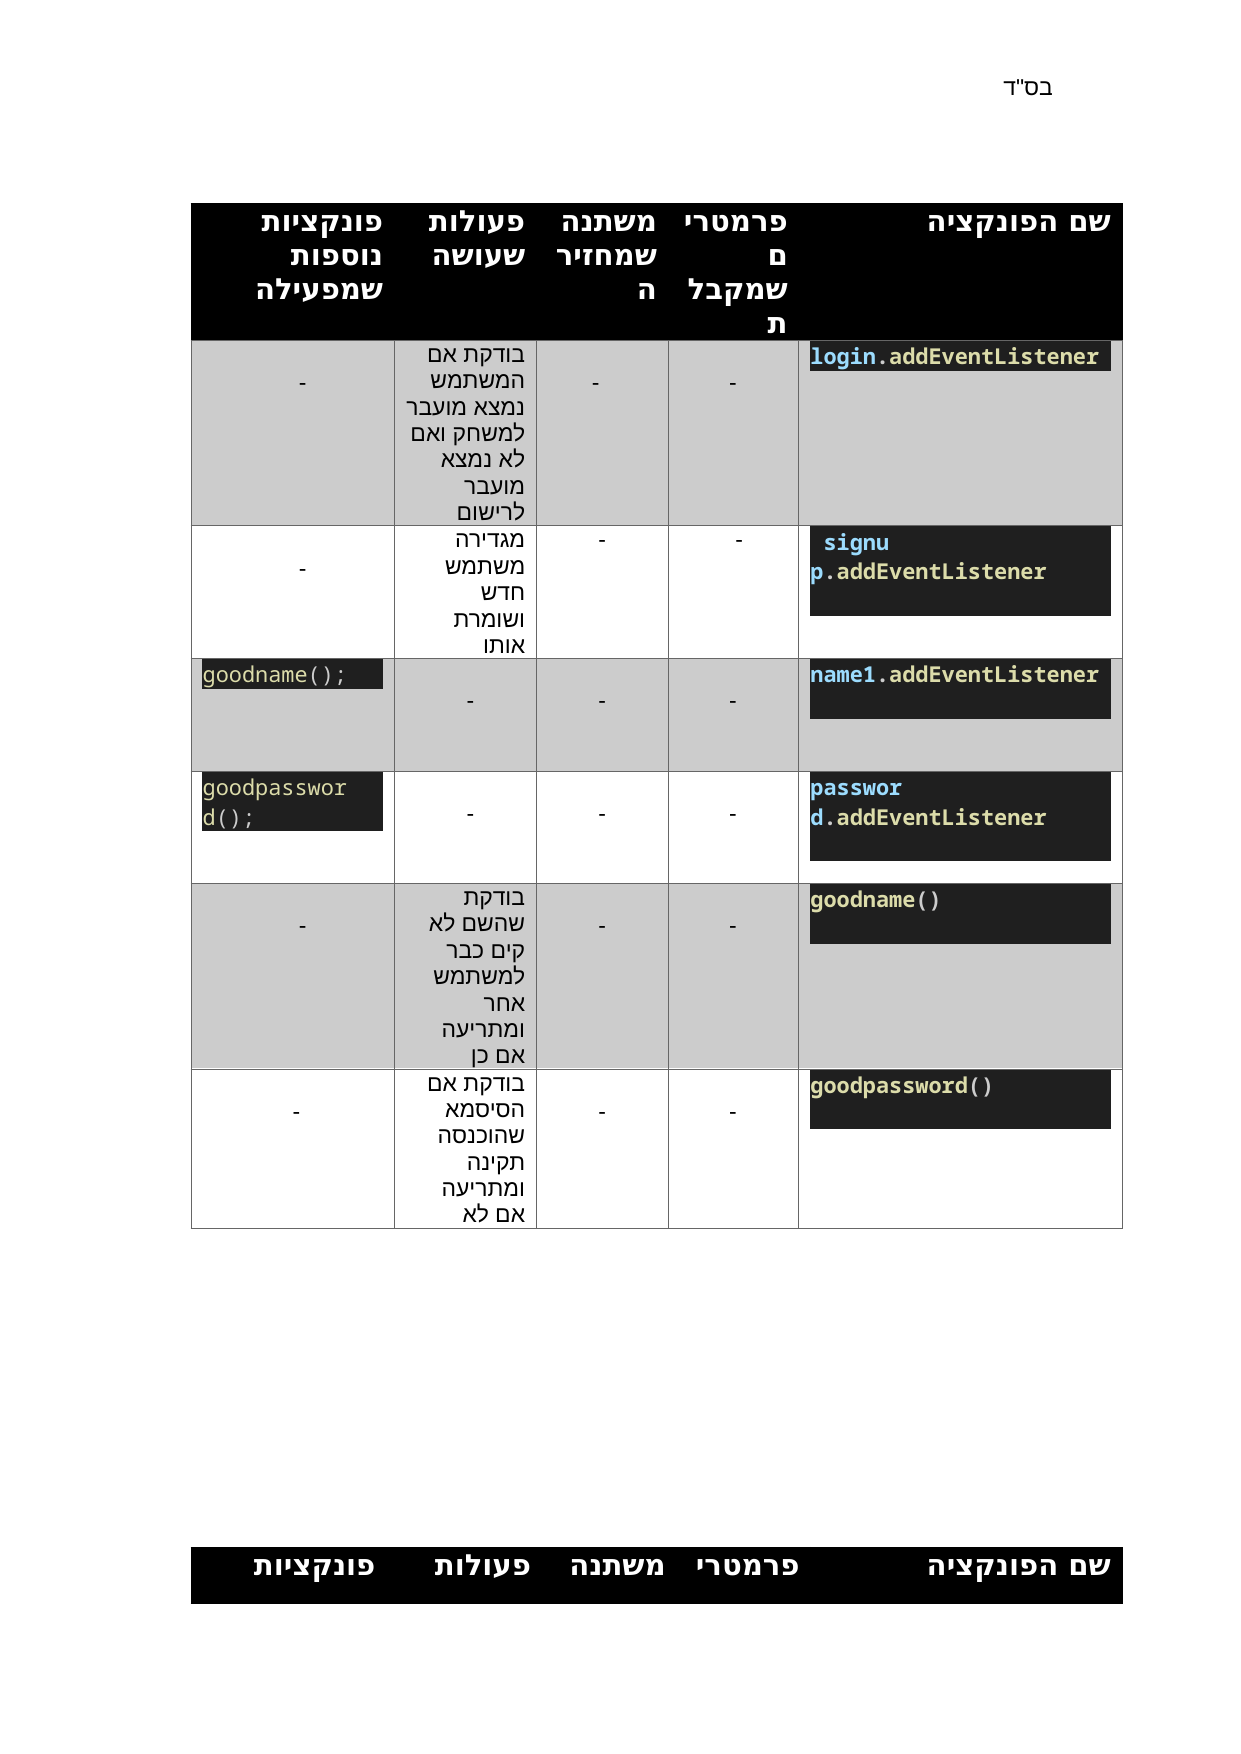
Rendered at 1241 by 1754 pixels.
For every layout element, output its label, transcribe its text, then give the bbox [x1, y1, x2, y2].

table_header פעולות שעושה [387, 1548, 542, 1603]
table_cell - [537, 772, 668, 883]
table_cell signup.addEventListener [799, 526, 1122, 658]
table_header משתנה שמחזירה [537, 204, 668, 340]
table_cell goodname() [799, 884, 1122, 1068]
table_cell login.addEventListener [799, 341, 1122, 525]
table_cell - [669, 341, 798, 525]
table_cell name1.addEventListener [799, 659, 1122, 771]
table_cell - [537, 1070, 668, 1228]
table_header שם הפונקציה [799, 204, 1122, 340]
table_cell password.addEventListener [799, 772, 1122, 883]
table_cell - [669, 659, 798, 771]
table_header פרמטרים שמקבלת [677, 1548, 810, 1603]
table_cell - [537, 526, 668, 658]
table_cell goodpassword() [799, 1070, 1122, 1228]
table_header פונקציות נוספות שמפעילה [192, 204, 394, 340]
table_cell - [395, 659, 536, 771]
table_cell - [669, 884, 798, 1068]
table_cell בודקת אם המשתמש נמצא מועבר למשחק ואם לא נמצא מועבר לרישום [395, 341, 536, 525]
table_cell מגדירה משתמש חדש ושומרת אותו [395, 526, 536, 658]
table_cell - [192, 1070, 394, 1228]
table_cell - [669, 772, 798, 883]
table_cell - [192, 341, 394, 525]
table_header פרמטרים שמקבלת [669, 204, 798, 340]
table_cell - [669, 526, 798, 658]
table_cell goodname(); [192, 659, 394, 771]
table_cell goodpassword(); [192, 772, 394, 883]
table_cell - [669, 1070, 798, 1228]
table_header פעולות שעושה [395, 204, 536, 340]
table_cell - [537, 659, 668, 771]
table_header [192, 1548, 386, 1603]
table_cell בודקת אם הסיסמא שהוכנסה תקינה ומתריעה אם לא [395, 1070, 536, 1228]
table_cell - [537, 341, 668, 525]
table_cell בודקת שהשם לא קים כבר למשתמש אחר ומתריעה אם כן [395, 884, 536, 1068]
table_header שם הפונקציה [811, 1548, 1122, 1603]
table_cell - [537, 884, 668, 1068]
table_cell - [192, 884, 394, 1068]
table_cell - [395, 772, 536, 883]
table_cell - [192, 526, 394, 658]
table_header משתנה שמחזירה [543, 1548, 676, 1603]
